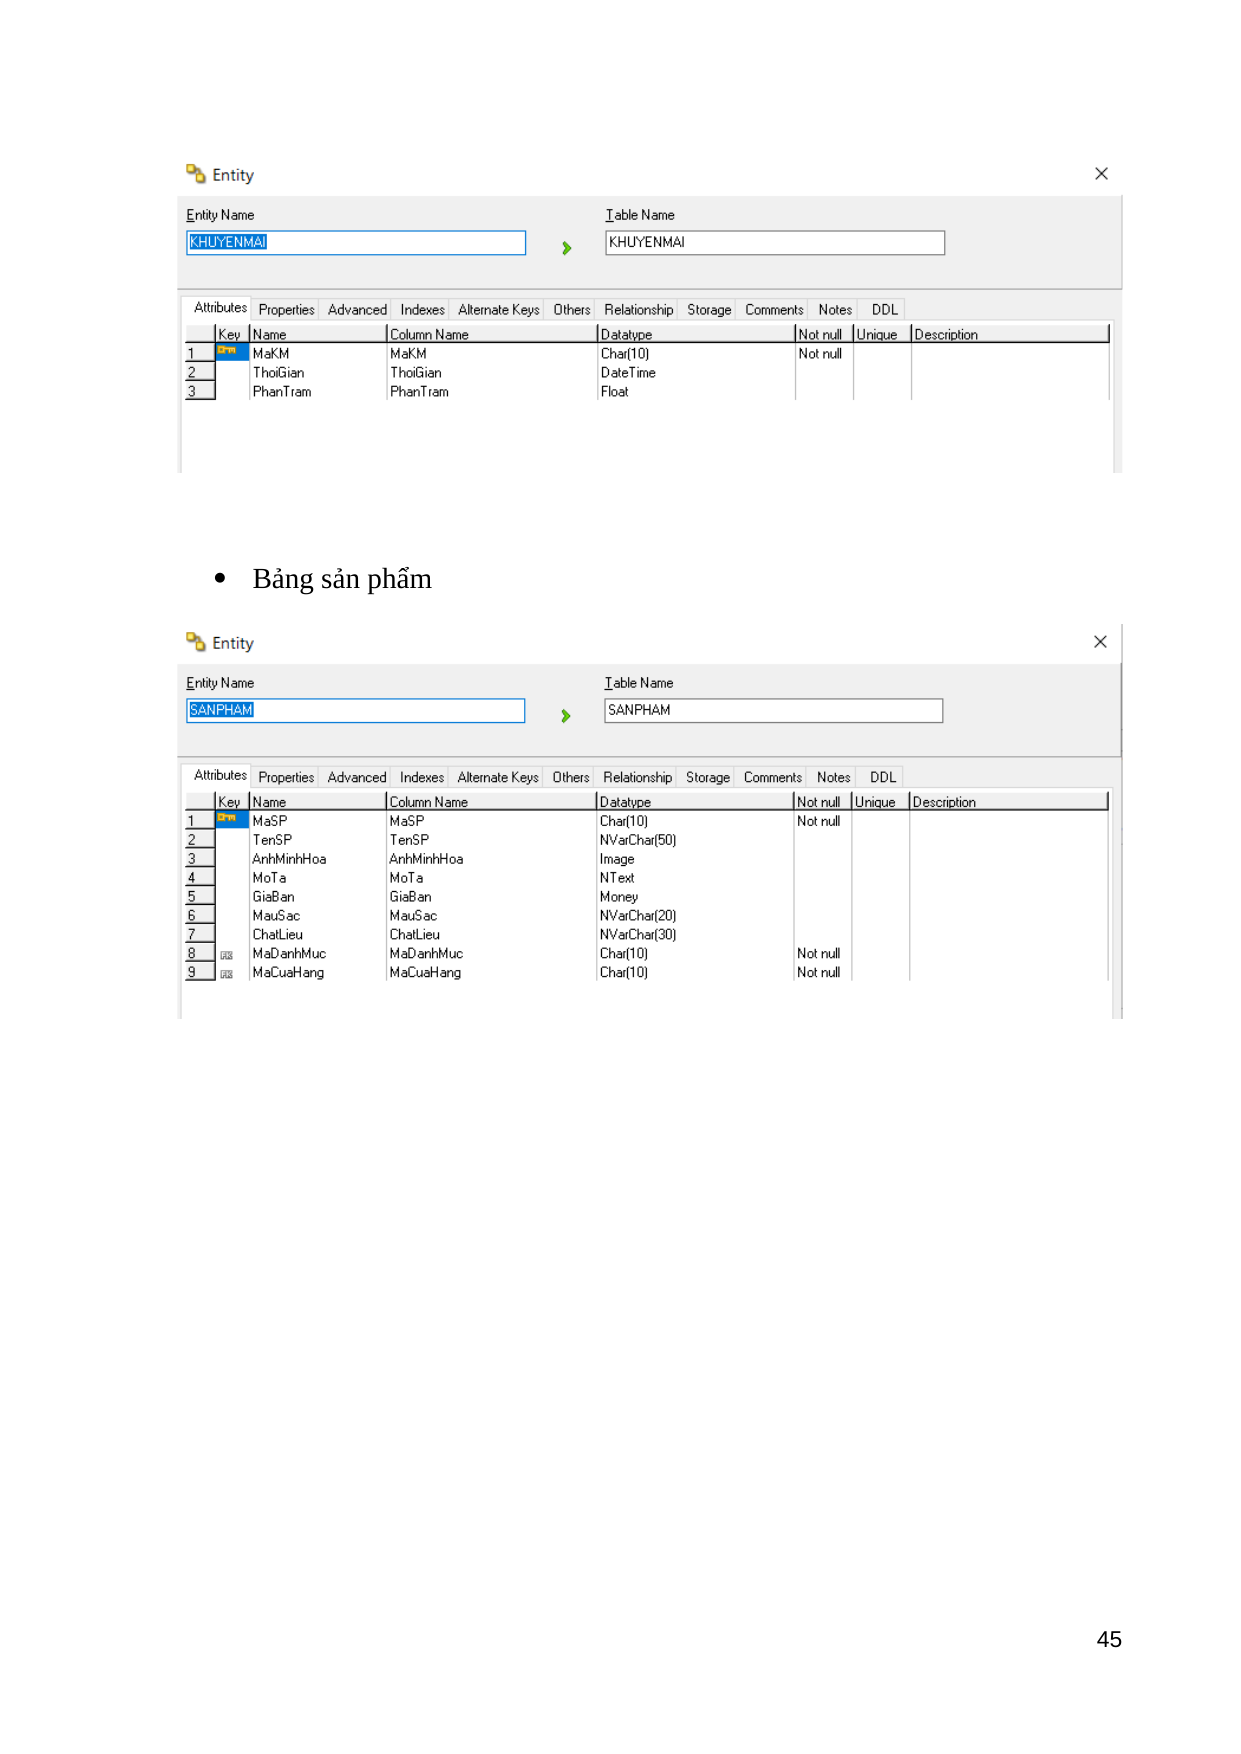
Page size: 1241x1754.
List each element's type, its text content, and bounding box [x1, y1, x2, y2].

picture [177, 157, 1123, 473]
picture [177, 624, 1123, 1019]
list Bảng sản phẩm [215, 561, 1122, 595]
